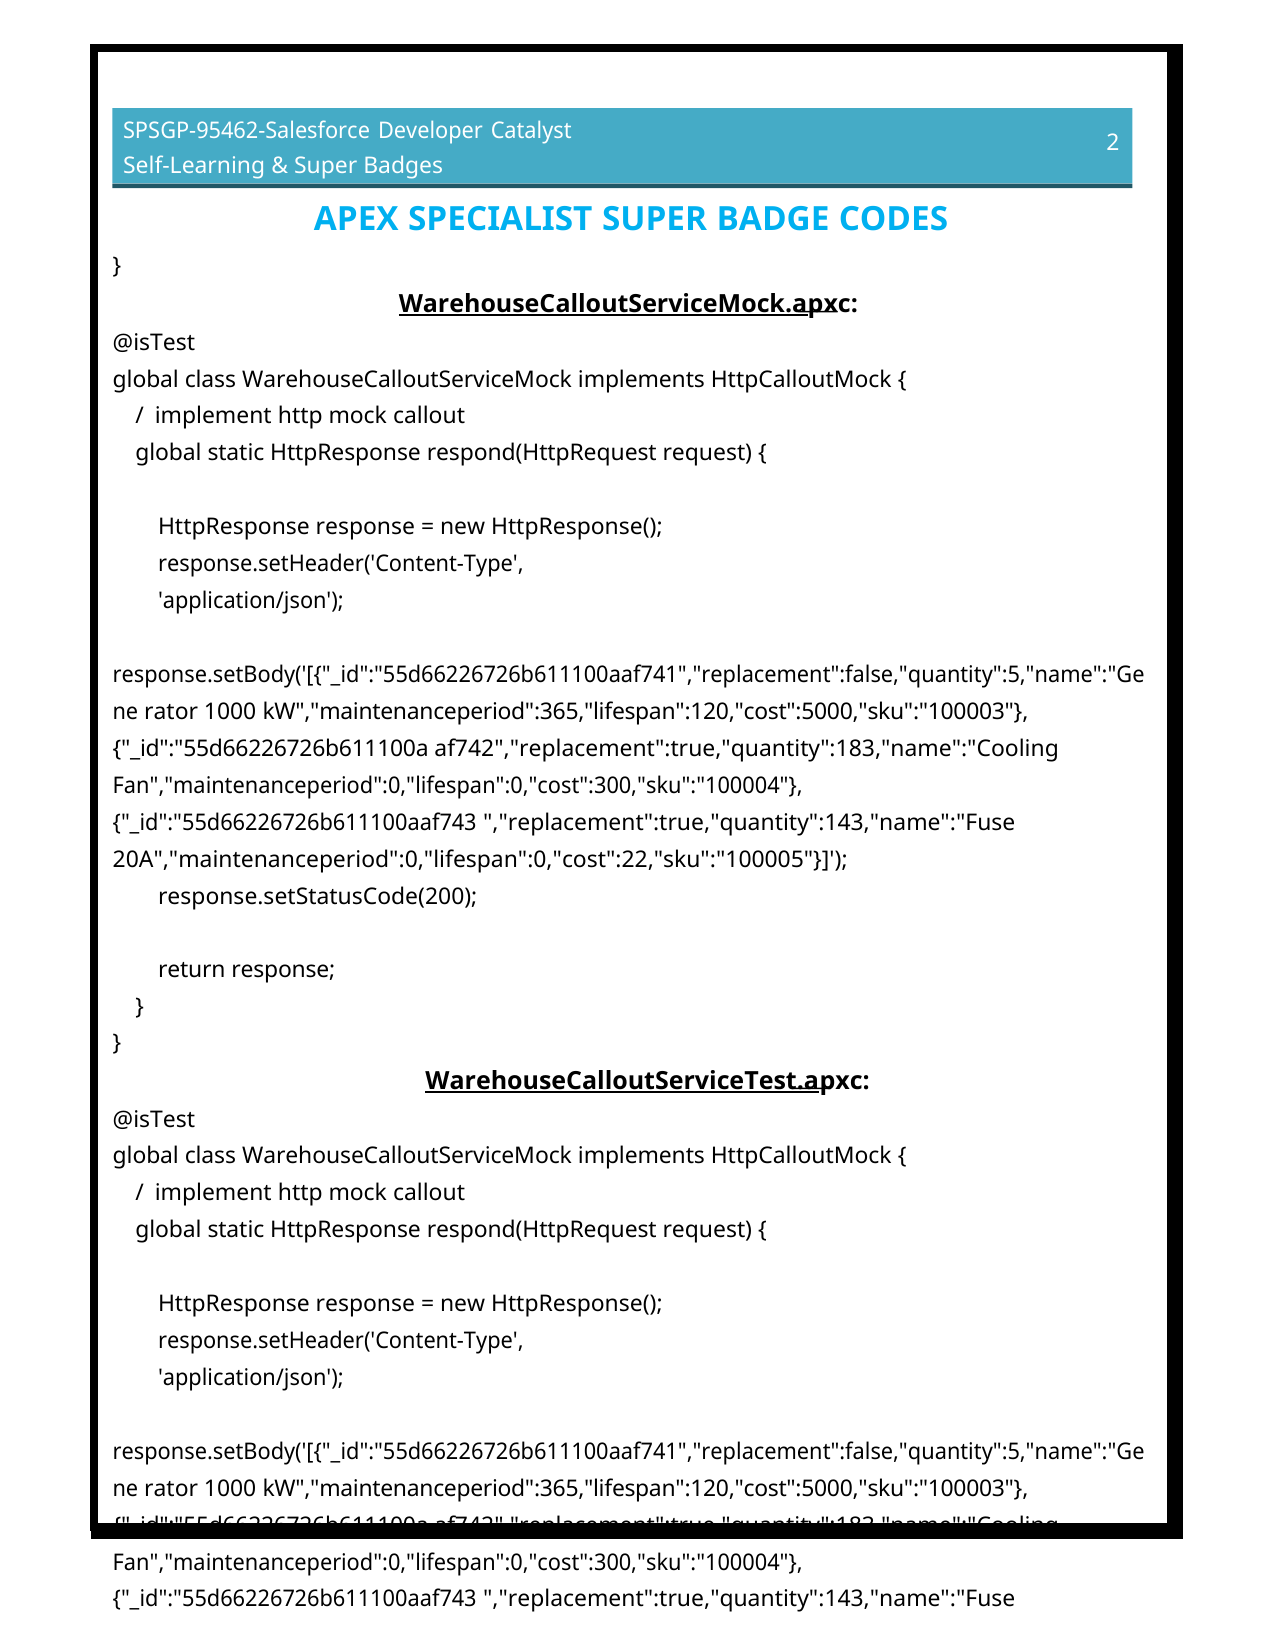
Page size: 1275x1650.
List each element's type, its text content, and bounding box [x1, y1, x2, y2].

text / implement http mock callout [135, 399, 1156, 430]
text @isTest [112, 326, 1156, 357]
text } [135, 990, 1156, 1021]
text return response; [158, 953, 1156, 984]
text SPSGP-95462-Salesforce Developer Catalyst [123, 121, 1156, 142]
text response.setStatusCode(200); [158, 880, 1156, 911]
text HttpResponse response = new HttpResponse(); response.setHeader('Content-Type', 'application/json'); [158, 510, 708, 615]
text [112, 1435, 1156, 1614]
text global static HttpResponse respond(HttpRequest request) { [135, 1212, 1156, 1244]
text @isTest [112, 1103, 1156, 1134]
text global class WarehouseCalloutServiceMock implements HttpCalloutMock { [112, 1139, 1156, 1171]
text global static HttpResponse respond(HttpRequest request) { [135, 436, 1156, 467]
subtitle WarehouseCalloutServiceTest.apxc: [425, 1062, 1156, 1096]
text Self-Learning & Super Badges 2 [123, 142, 1156, 181]
text } [112, 249, 1156, 281]
text } [112, 1026, 1156, 1057]
subtitle APEX SPECIALIST SUPER BADGE CODES [222, 195, 1040, 241]
text / implement http mock callout [135, 1176, 1156, 1207]
text global class WarehouseCalloutServiceMock implements HttpCalloutMock { [112, 363, 1156, 394]
text HttpResponse response = new HttpResponse(); response.setHeader('Content-Type', 'application/json'); [158, 1287, 708, 1392]
subtitle WarehouseCalloutServiceMock.apxc: [222, 286, 1034, 320]
